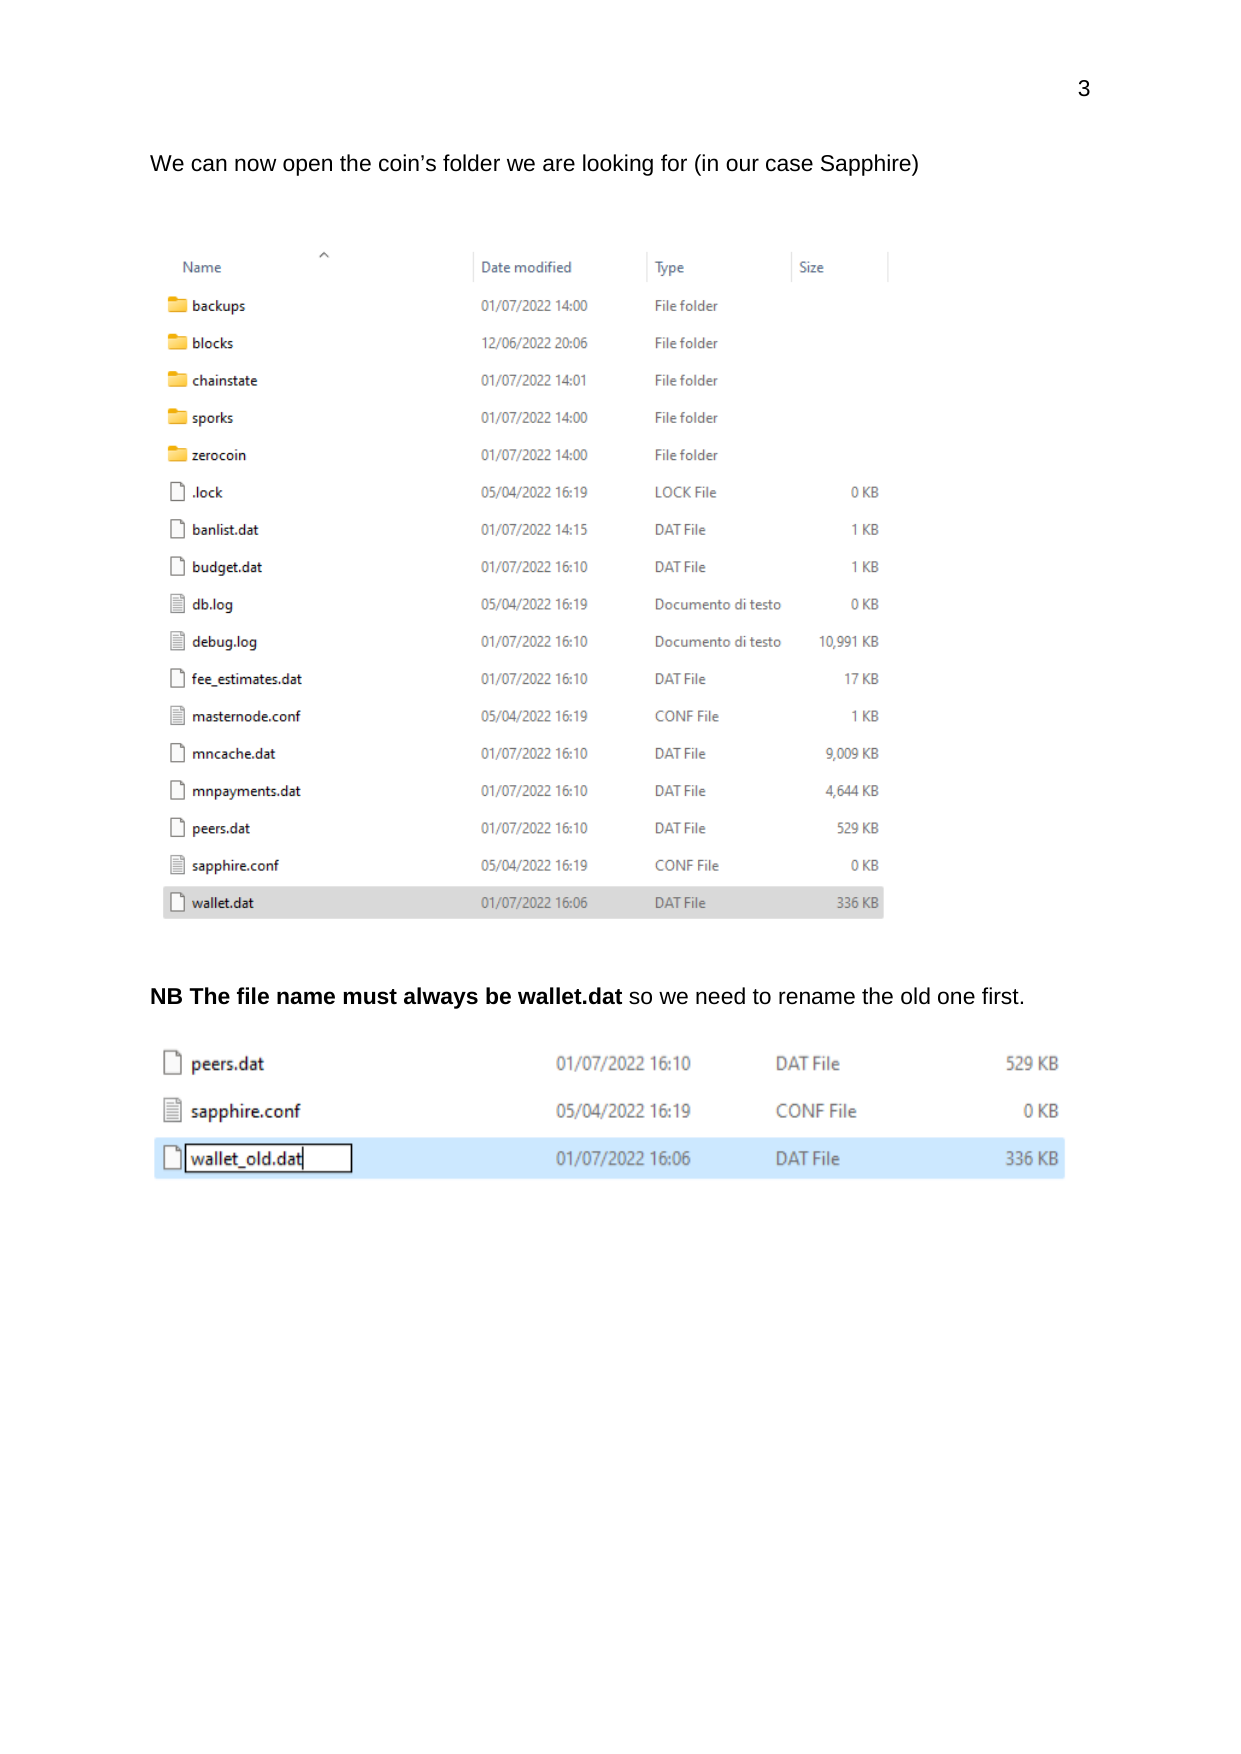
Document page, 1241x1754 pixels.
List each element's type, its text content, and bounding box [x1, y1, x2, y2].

picture [150, 1043, 1091, 1211]
text NB The file name must always be wallet.dat so we need to rename the old one first. [150, 983, 1090, 1009]
text We can now open the coin’s folder we are looking for (in our case Sapphire) [150, 150, 1090, 176]
picture [150, 240, 1091, 949]
